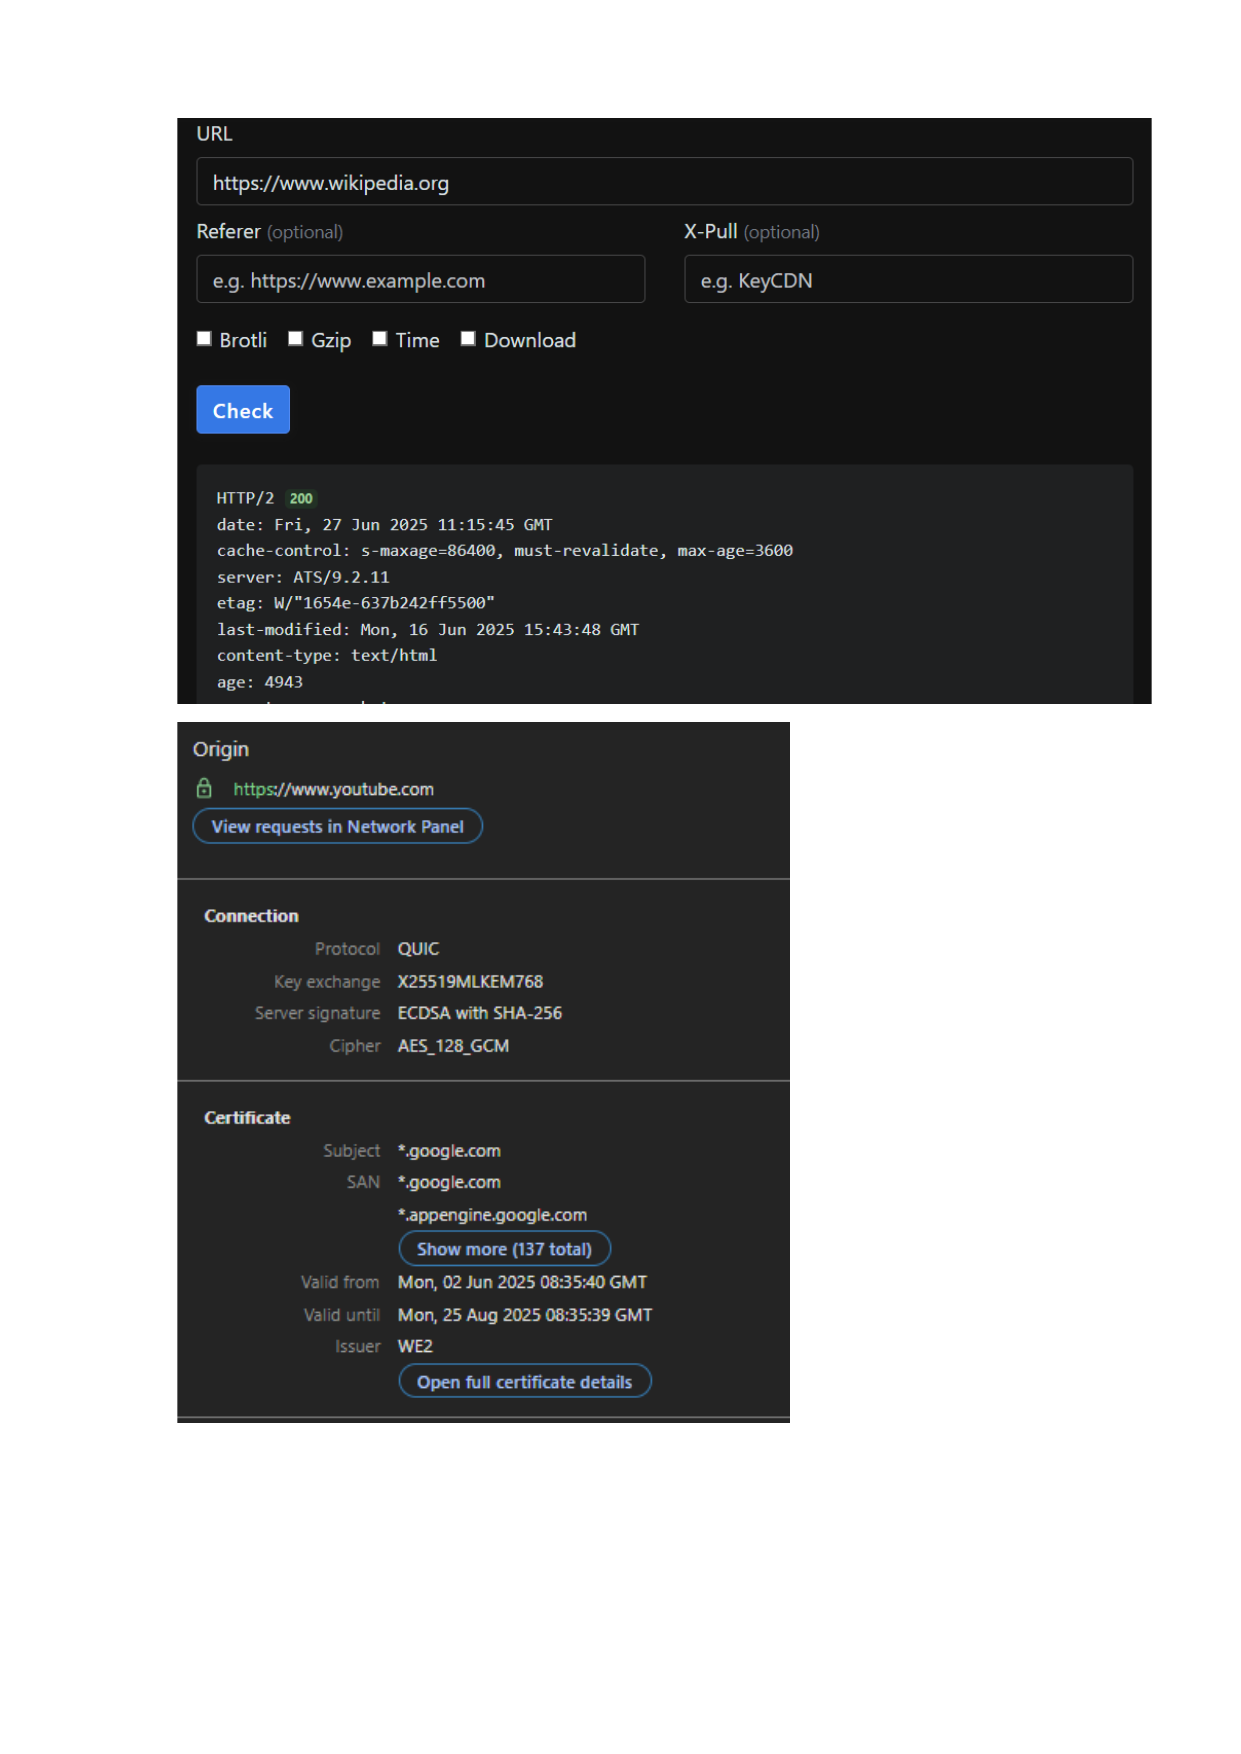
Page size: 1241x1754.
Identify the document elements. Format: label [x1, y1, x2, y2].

picture [177, 722, 790, 1423]
picture [177, 118, 1152, 704]
